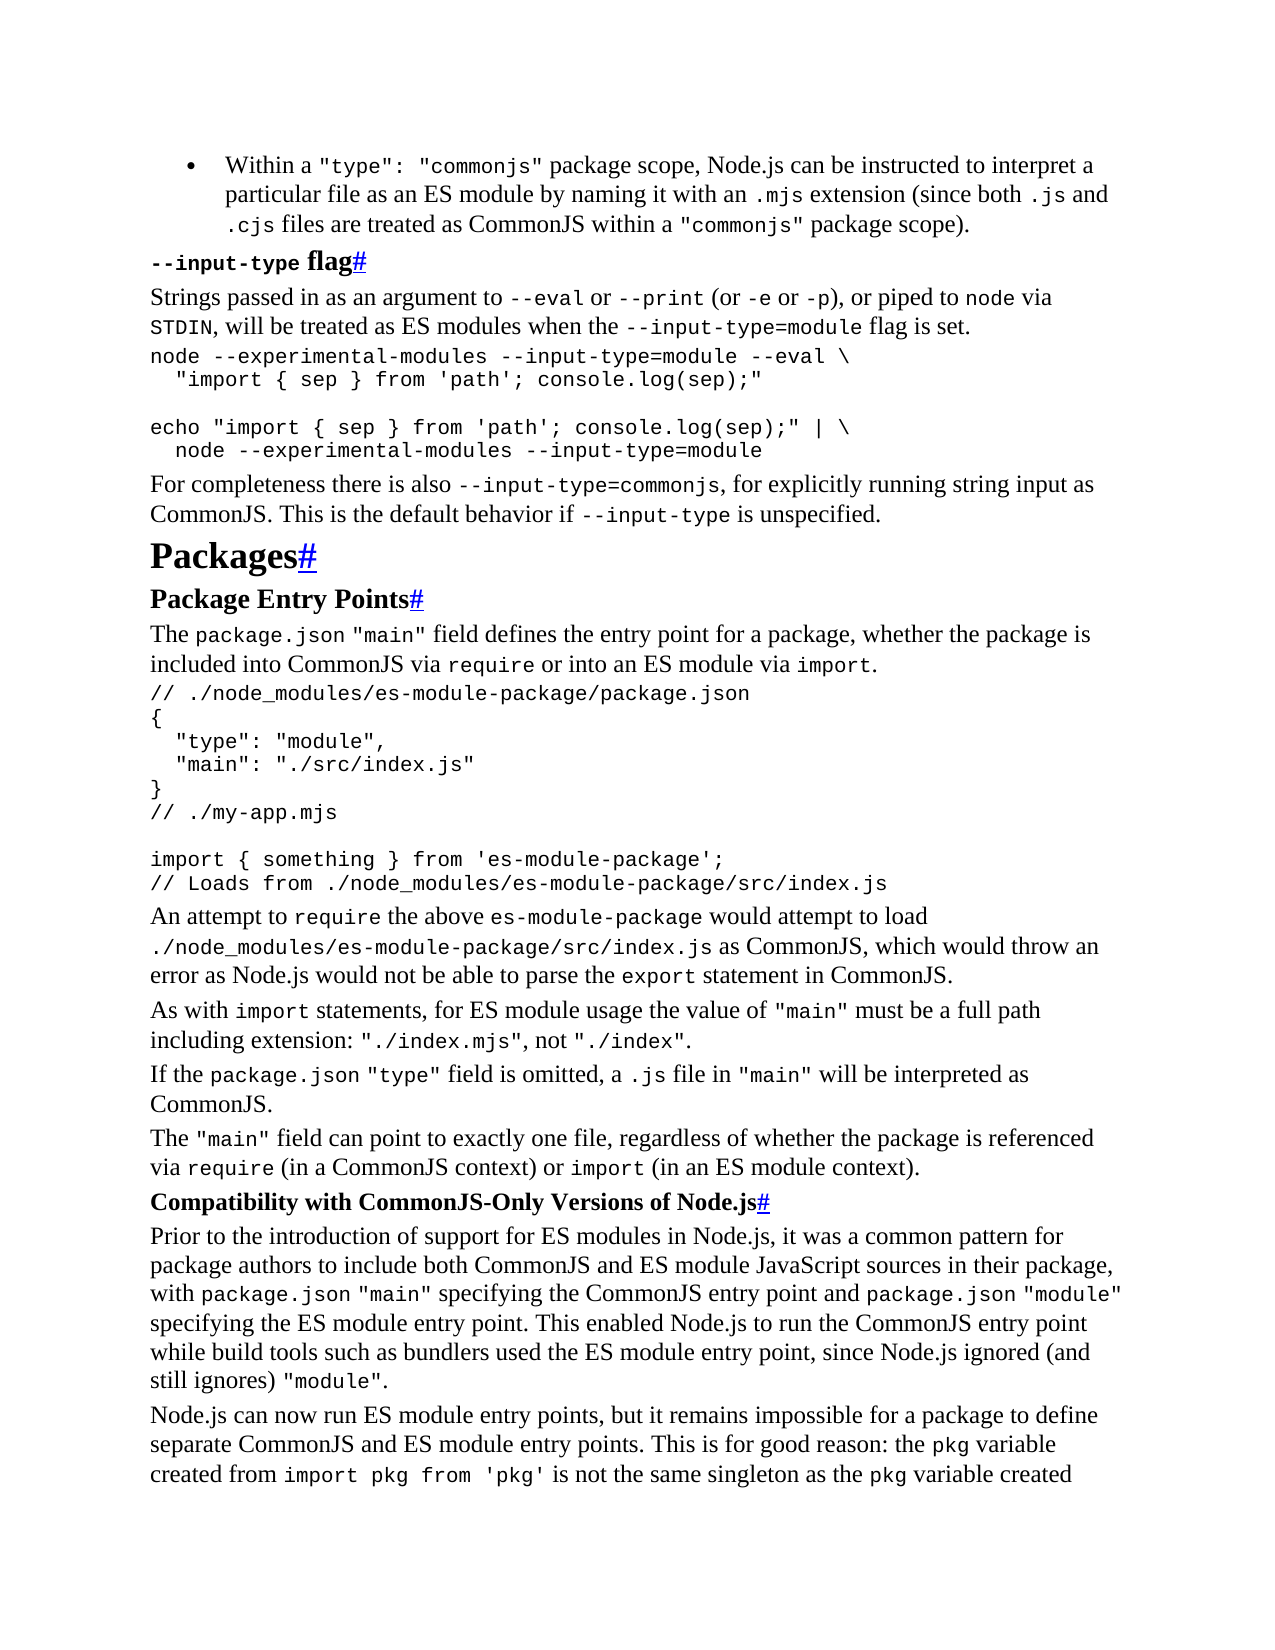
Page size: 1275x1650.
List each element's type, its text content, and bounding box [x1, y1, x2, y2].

text import { something } from 'es-module-package'; [150, 849, 1125, 873]
text } [150, 778, 1125, 802]
text "main": "./src/index.js" [150, 754, 1125, 778]
text node --experimental-modules --input-type=module [150, 440, 1125, 464]
text Package Entry Points# [150, 582, 1125, 614]
text Compatibility with CommonJS-Only Versions of Node.js# [150, 1187, 1125, 1216]
text Packages# [150, 533, 1125, 577]
text Strings passed in as an argument to --eval or --print (or -e or -p), or piped to node via STDIN, will be treated as ES modules when the --input-type=module flag is set. [150, 282, 1125, 341]
text { [150, 707, 1125, 731]
text An attempt to require the above es-module-package would attempt to load ./node_modules/es-module-package/src/index.js as CommonJS, which would throw an error as Node.js would not be able to parse the export statement in CommonJS. [150, 901, 1125, 990]
text "type": "module", [150, 731, 1125, 754]
text --input-type flag# [150, 244, 1125, 276]
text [150, 1400, 1125, 1488]
text If the package.json "type" field is omitted, a .js file in "main" will be interpreted as CommonJS. [150, 1059, 1125, 1118]
text echo "import { sep } from 'path'; console.log(sep);" | \ [150, 417, 1125, 440]
text As with import statements, for ES module usage the value of "main" must be a full path including extension: "./index.mjs", not "./index". [150, 995, 1125, 1054]
text For completeness there is also --input-type=commonjs, for explicitly running string input as CommonJS. This is the default behavior if --input-type is unspecified. [150, 469, 1125, 528]
text node --experimental-modules --input-type=module --eval \ [150, 346, 1125, 369]
list Within a "type": "commonjs" package scope, Node.js can be instructed to interpret a particular file as an ES module by naming it with an .mjs extension (since both .js and .cjs files are treated as CommonJS within a "commonjs" package scope). [187, 150, 1125, 239]
text // Loads from ./node_modules/es-module-package/src/index.js [150, 873, 1125, 896]
text Prior to the introduction of support for ES modules in Node.js, it was a common pattern for package authors to include both CommonJS and ES module JavaScript sources in their package, with package.json "main" specifying the CommonJS entry point and package.json "module" specifying the ES module entry point. This enabled Node.js to run the CommonJS entry point while build tools such as bundlers used the ES module entry point, since Node.js ignored (and still ignores) "module". [150, 1221, 1125, 1395]
text // ./my-app.mjs [150, 802, 1125, 825]
text The "main" field can point to exactly one file, regardless of whether the package is referenced via require (in a CommonJS context) or import (in an ES module context). [150, 1123, 1125, 1182]
text The package.json "main" field defines the entry point for a package, whether the package is included into CommonJS via require or into an ES module via import. [150, 619, 1125, 678]
text // ./node_modules/es-module-package/package.json [150, 683, 1125, 707]
text "import { sep } from 'path'; console.log(sep);" [150, 369, 1125, 393]
